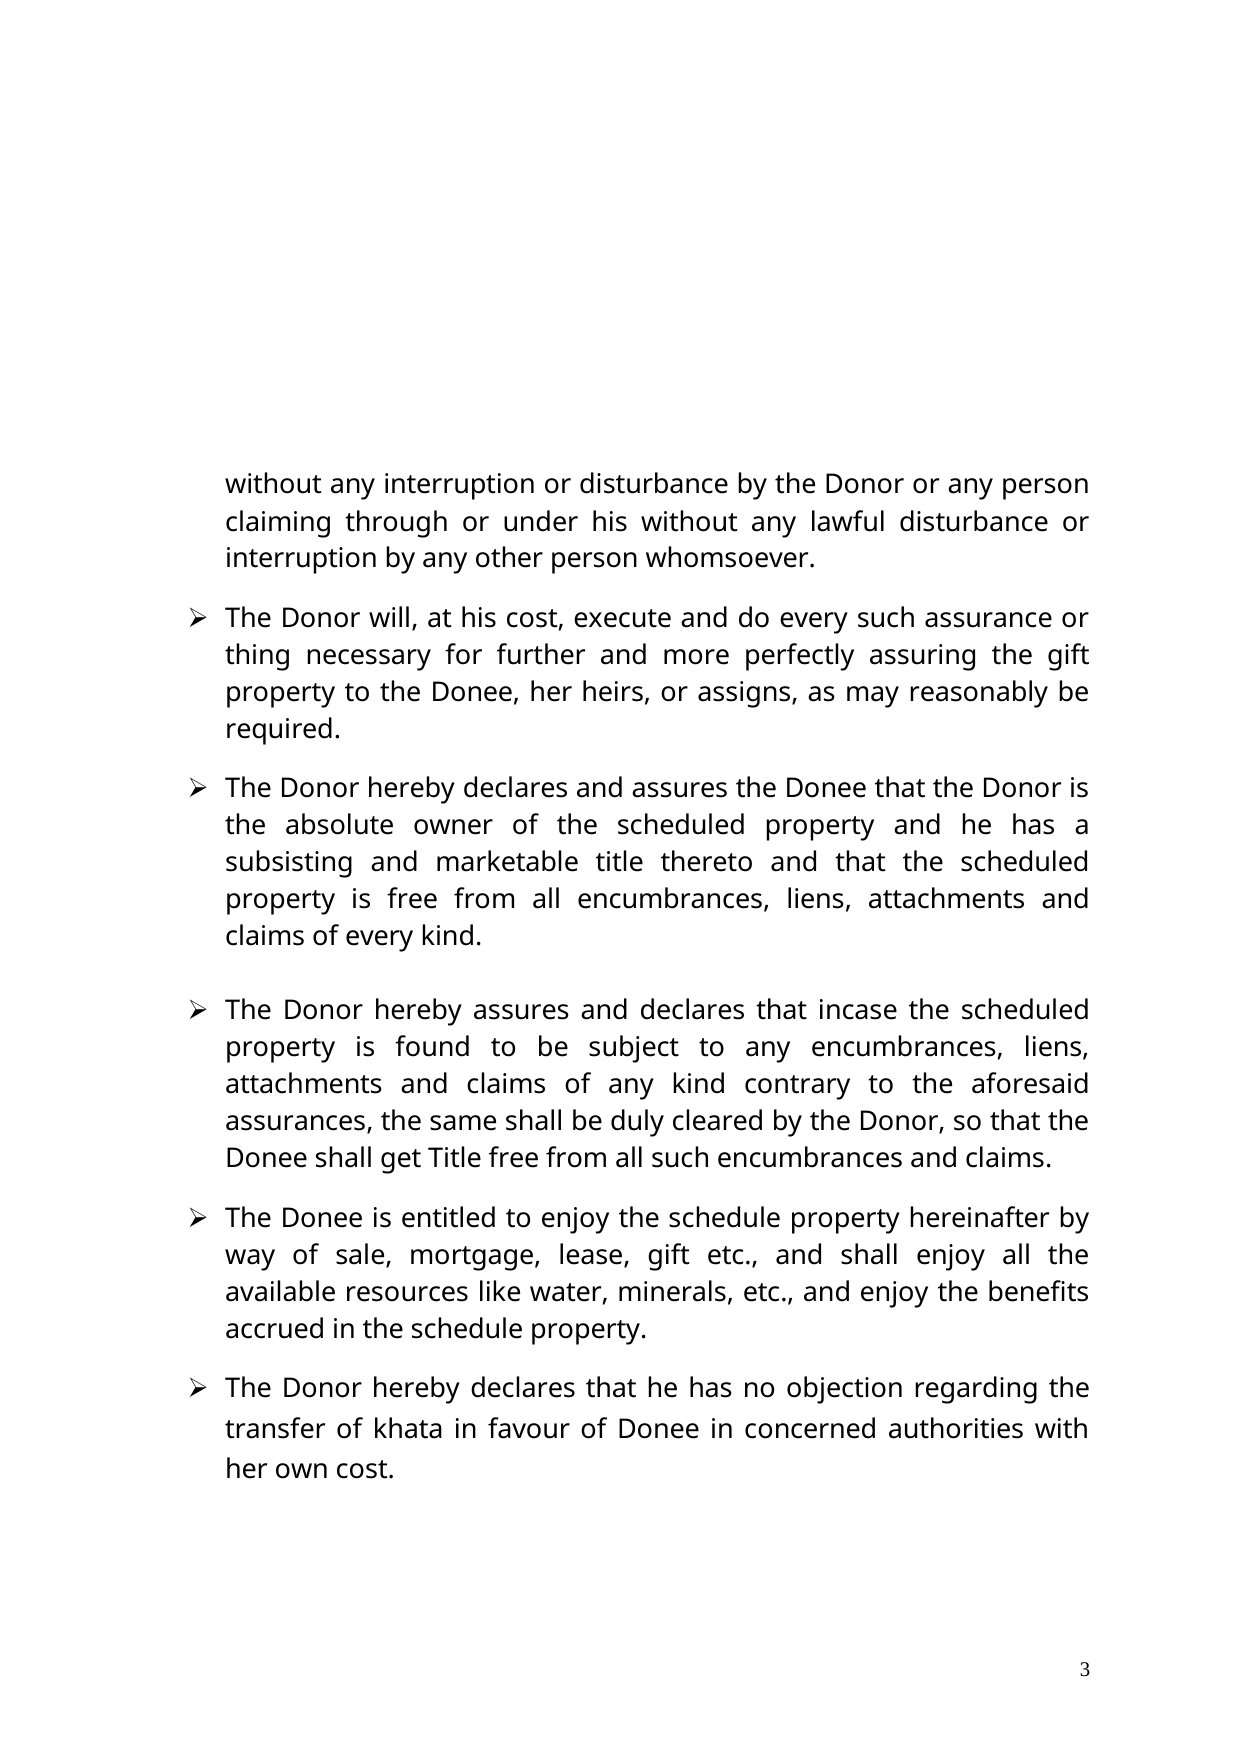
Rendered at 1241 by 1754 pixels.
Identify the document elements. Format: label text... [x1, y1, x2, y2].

list The Donor hereby assures and declares that incase the scheduled property is found to be subject to any encumbrances, liens, attachments and claims of any kind contrary to the aforesaid assurances, the same shall be duly cleared by the Donor, so that the Donee shall get Title free from all such encumbrances and claims. [187, 991, 1090, 1176]
list The Donor hereby declares that he has no objection regarding the transfer of khata in favour of Donee in concerned authorities with her own cost. [187, 1368, 1090, 1487]
text without any interruption or disturbance by the Donor or any person claiming through or under his without any lawful disturbance or interruption by any other person whomsoever. [225, 465, 1090, 576]
list The Donor hereby declares and assures the Donee that the Donor is the absolute owner of the scheduled property and he has a subsisting and marketable title thereto and that the scheduled property is free from all encumbrances, liens, attachments and claims of every kind. [187, 769, 1090, 954]
list The Donor will, at his cost, execute and do every such assurance or thing necessary for further and more perfectly assuring the gift property to the Donee, her heirs, or assigns, as may reasonably be required. [187, 598, 1090, 746]
list The Donee is entitled to enjoy the schedule property hereinafter by way of sale, mortgage, lease, gift etc., and shall enjoy all the available resources like water, minerals, etc., and enjoy the benefits accrued in the schedule property. [187, 1198, 1090, 1346]
